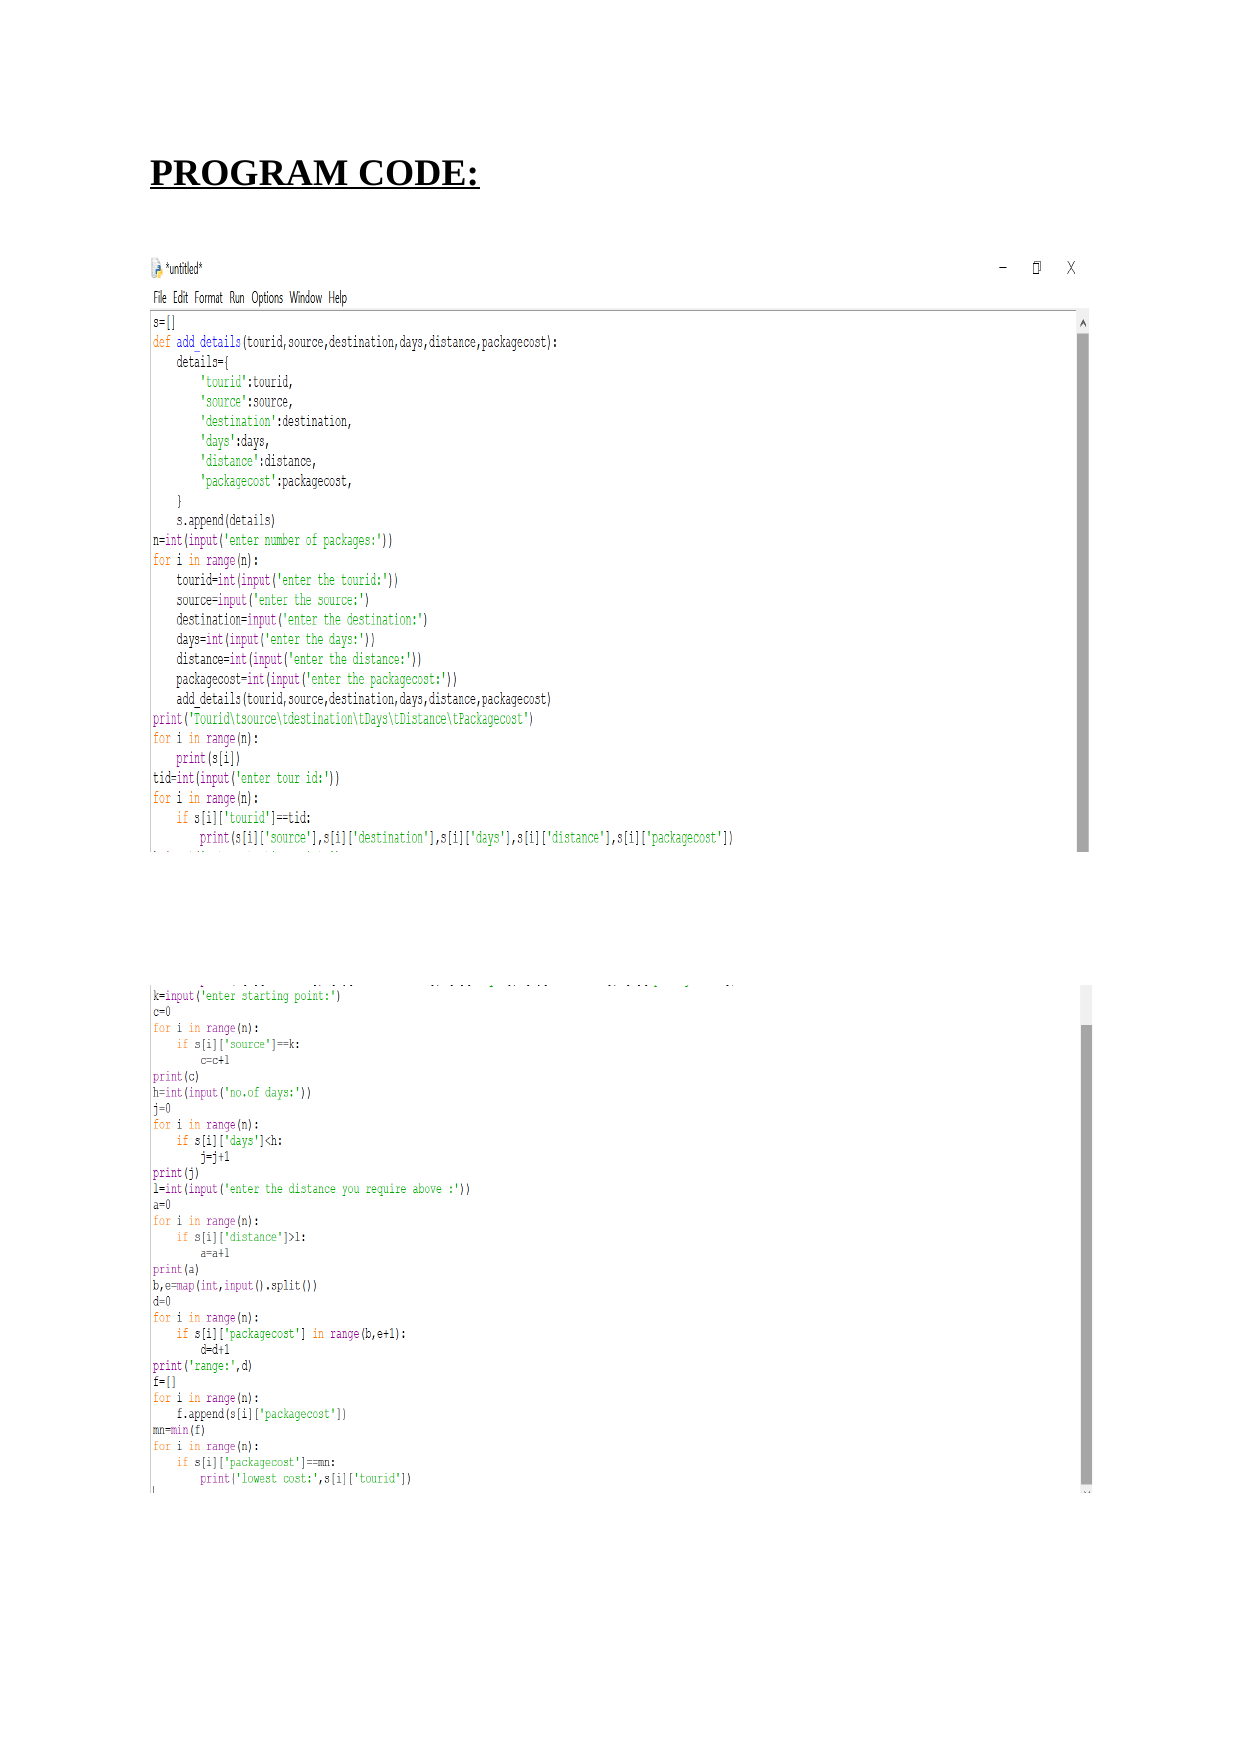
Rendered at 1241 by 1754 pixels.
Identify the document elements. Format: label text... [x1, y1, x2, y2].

picture [150, 252, 1089, 852]
picture [150, 985, 1093, 1493]
text PROGRAM CODE: [150, 150, 977, 193]
